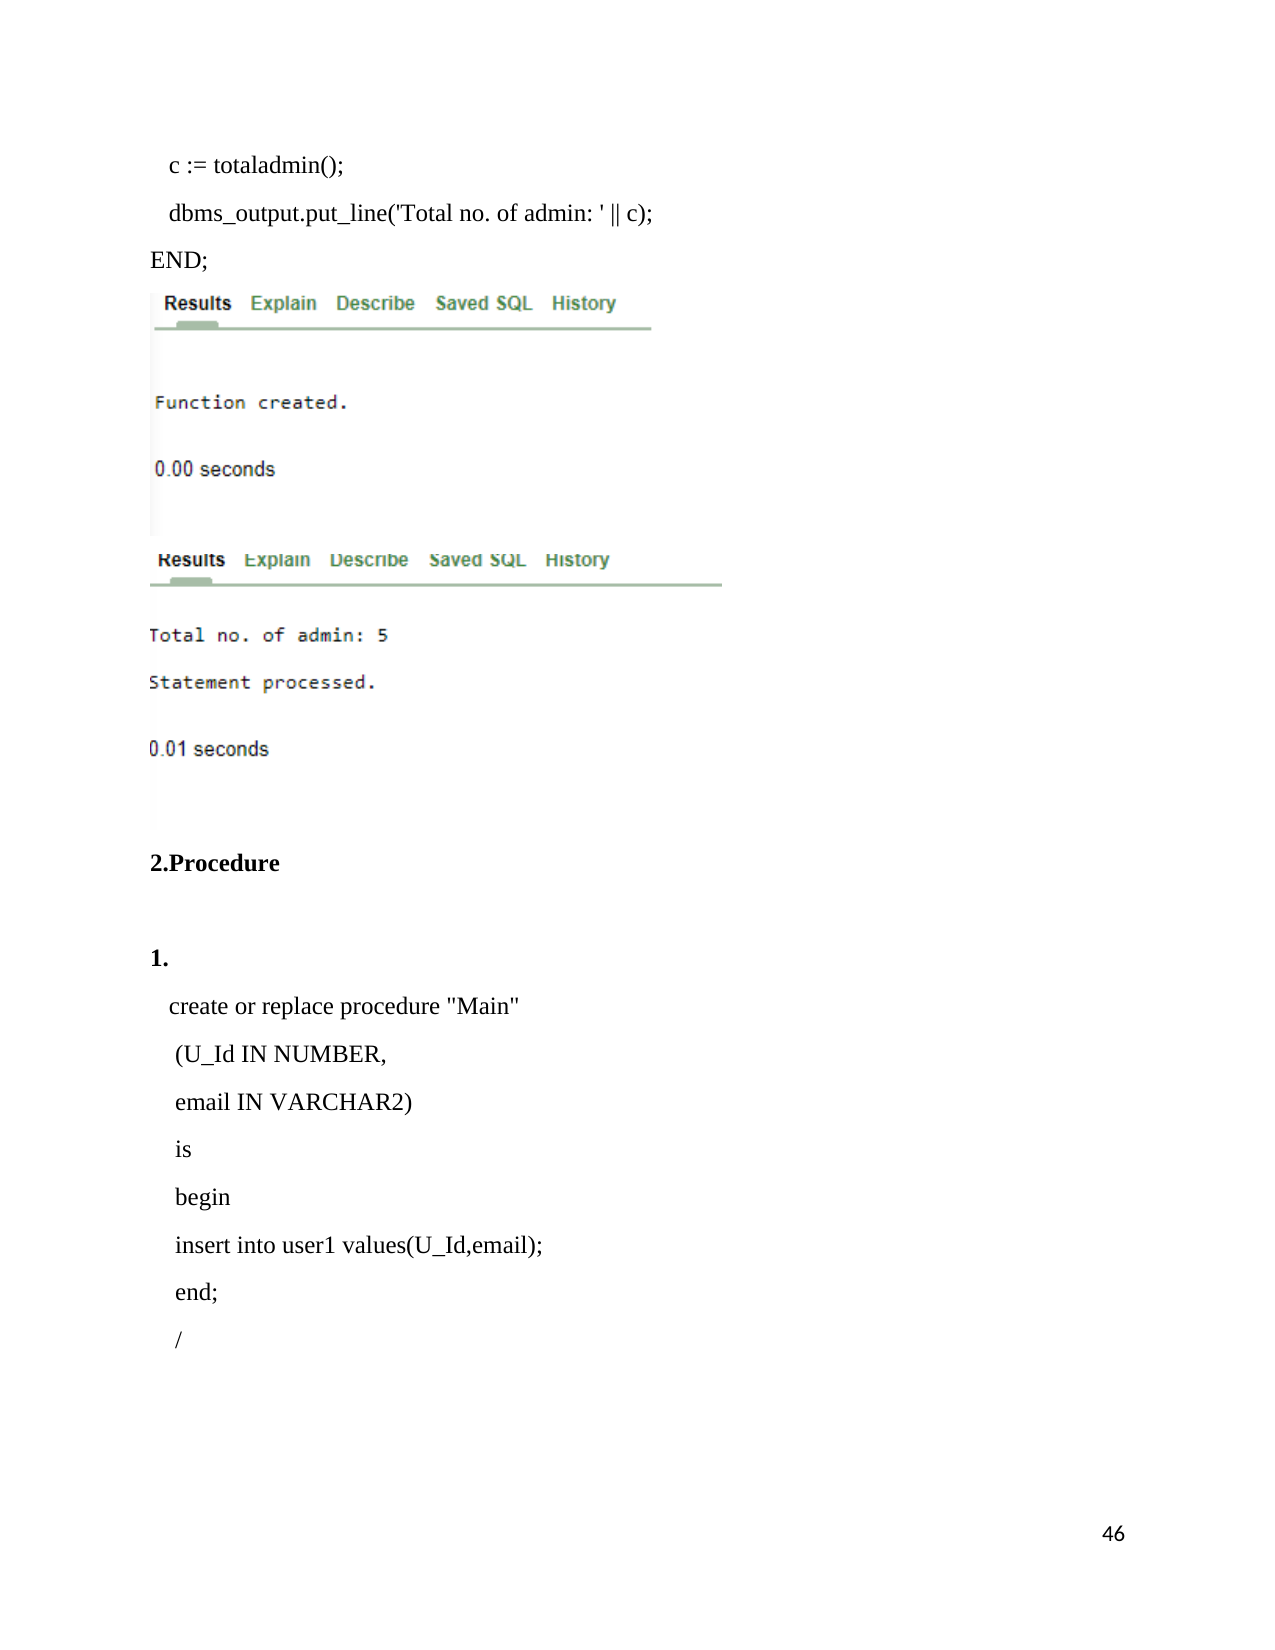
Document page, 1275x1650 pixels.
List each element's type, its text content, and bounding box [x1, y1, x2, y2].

picture [150, 293, 652, 536]
text (U_Id IN NUMBER, [150, 1039, 1125, 1068]
picture [150, 554, 722, 830]
text begin [150, 1182, 1125, 1211]
text email IN VARCHAR2) [150, 1087, 1125, 1115]
text / [150, 1325, 1125, 1354]
text dbms_output.put_line('Total no. of admin: ' || c); [150, 198, 1125, 226]
text insert into user1 values(U_Id,email); [150, 1230, 1125, 1258]
text end; [150, 1277, 1125, 1306]
text create or replace procedure "Main" [150, 991, 1125, 1020]
text is [150, 1134, 1125, 1163]
text END; [150, 245, 1125, 274]
text 1. [150, 943, 1125, 972]
text 2.Procedure [150, 848, 1125, 877]
text c := totaladmin(); [150, 150, 1125, 179]
